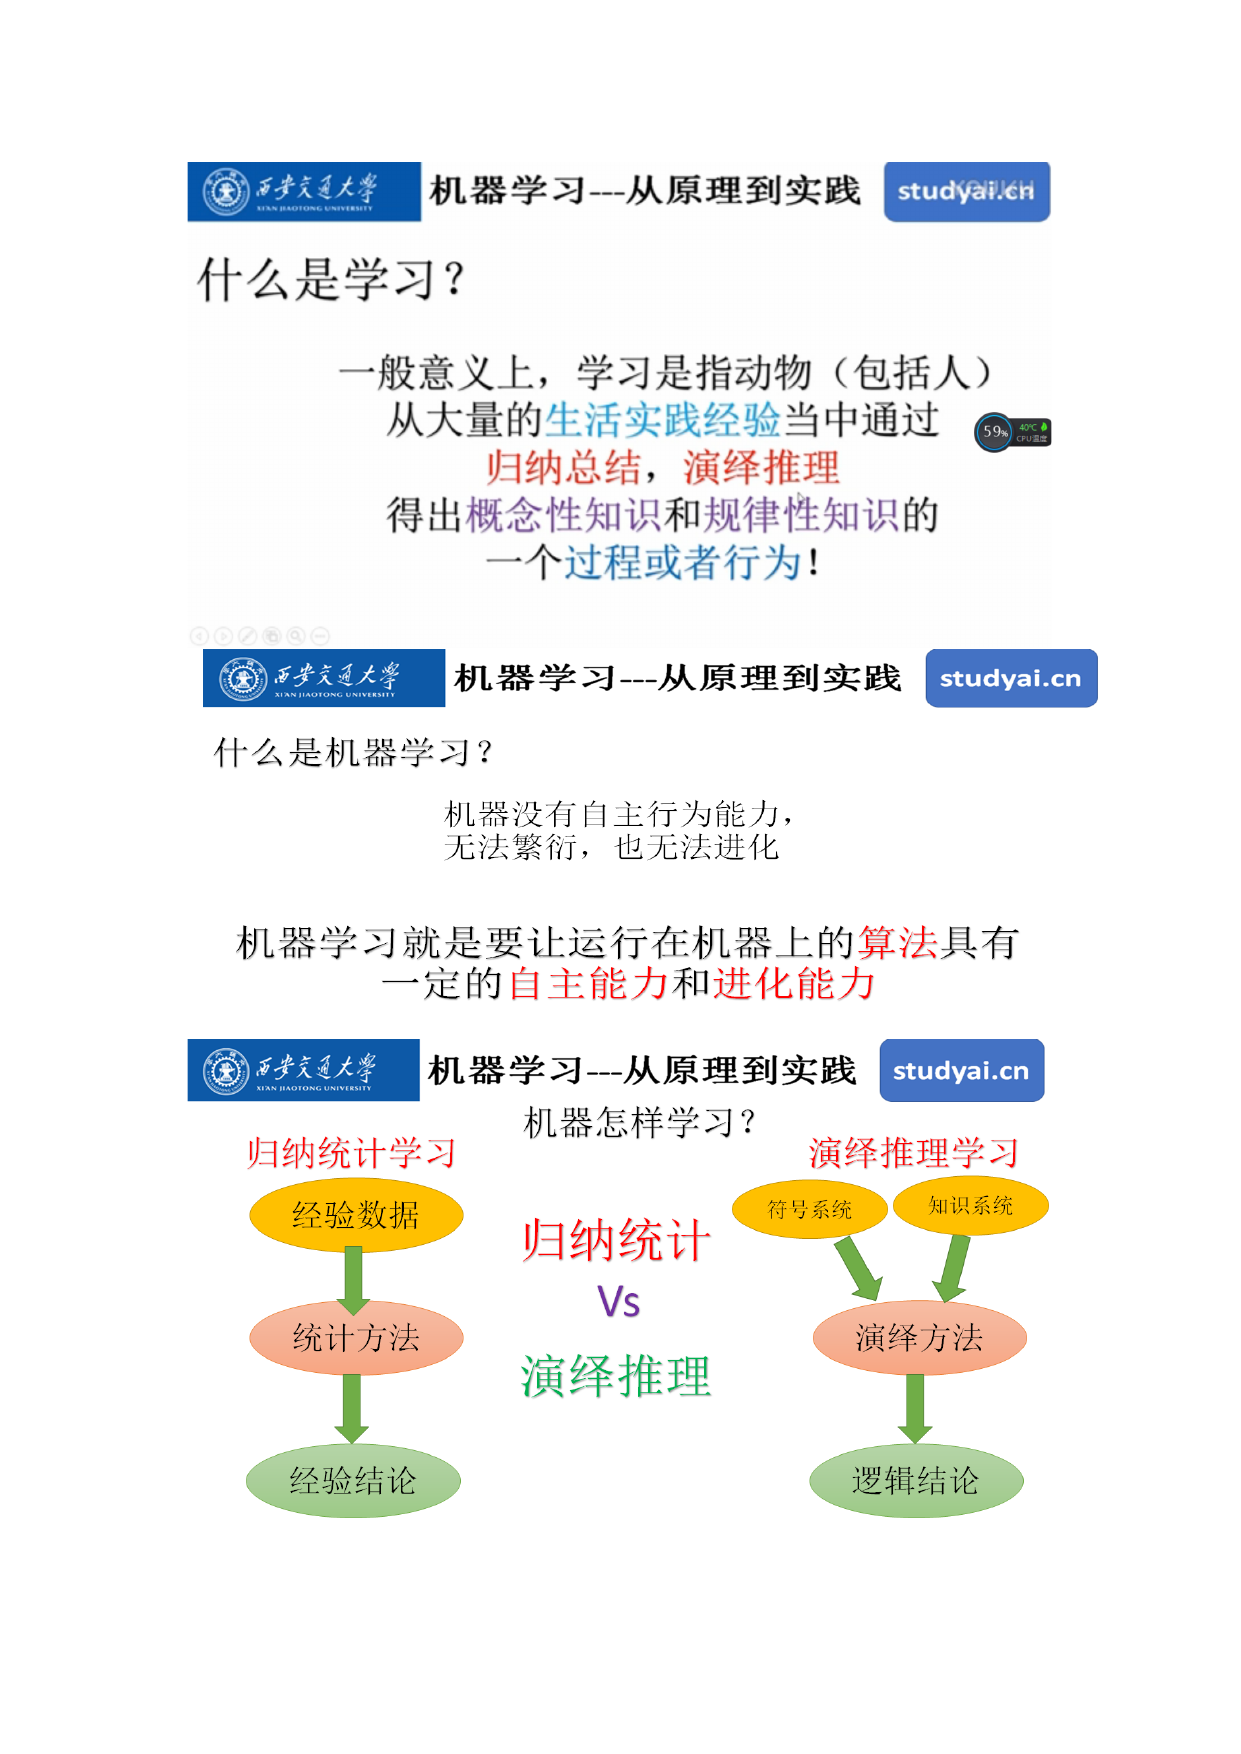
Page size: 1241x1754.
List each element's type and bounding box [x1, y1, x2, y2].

picture [187, 1039, 1053, 1518]
picture [187, 162, 1052, 648]
picture [187, 649, 1099, 1027]
